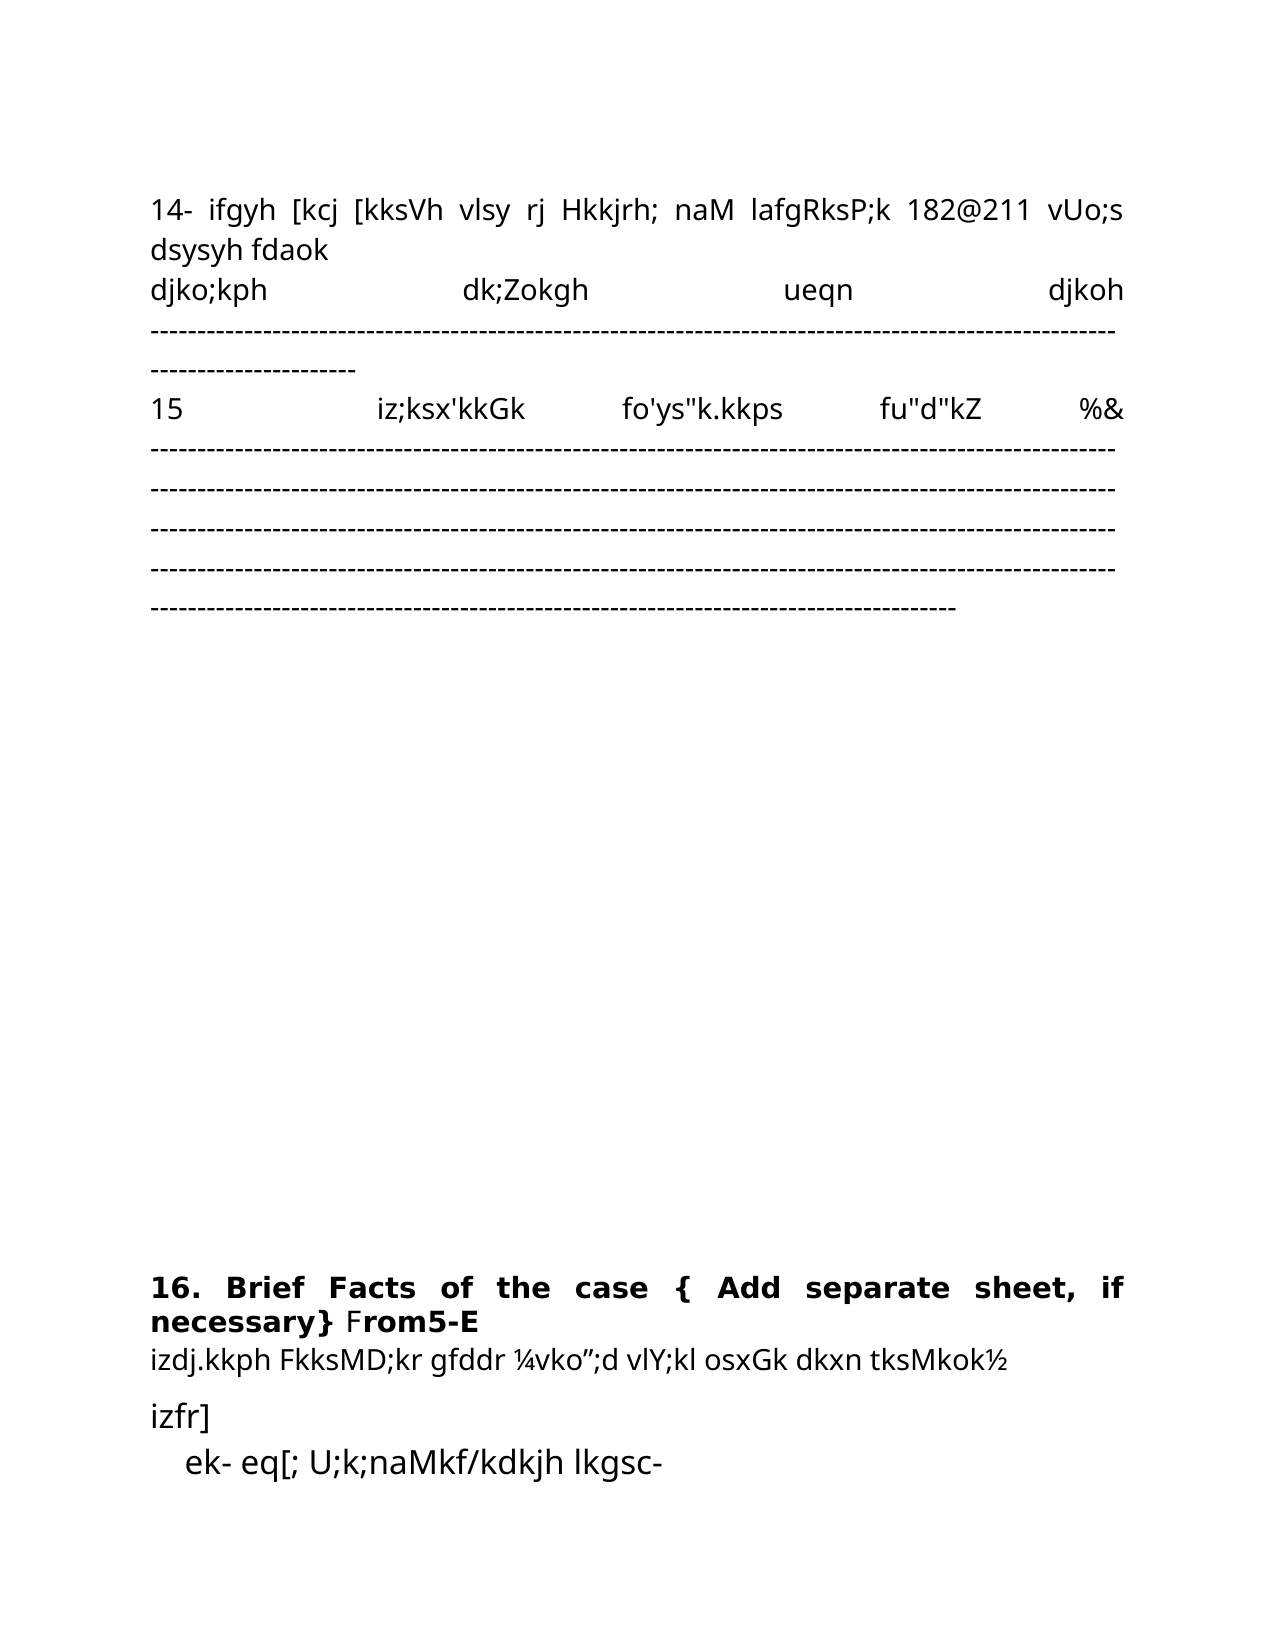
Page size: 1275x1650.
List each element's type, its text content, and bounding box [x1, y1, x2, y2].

text izfr] [150, 1393, 1125, 1439]
text 16. Brief Facts of the case { Add separate sheet, if necessary} From5-E [150, 1271, 1125, 1339]
text izdj.kkph FkksMD;kr gfddr ¼vko”;d vlY;kl osxGk dkxn tksMkok½ [150, 1339, 1125, 1379]
text ek- eq[; U;k;naMkf/kdkjh lkgsc- [150, 1439, 1125, 1484]
text 14- ifgyh [kcj [kksVh vlsy rj Hkkjrh; naM lafgRksP;k 182@211 vUo;s dsysyh fdaok [150, 190, 1125, 269]
text djko;kph dk;Zokgh ueqn djkoh ----------------------------------------------------------------------------------------------------------------------------- [150, 269, 1125, 388]
text 15 iz;ksx'kkGk fo'ys"k.kkps fu"d"kZ %& ------------------------------------------------------------------------------------------------------------------------------------------------------------------------------------------------------------------------------------------------------------------------------------------------------------------------------------------------------------------------------------------------------------------------------------------------------------------------------------------------------------------ [150, 388, 1125, 626]
